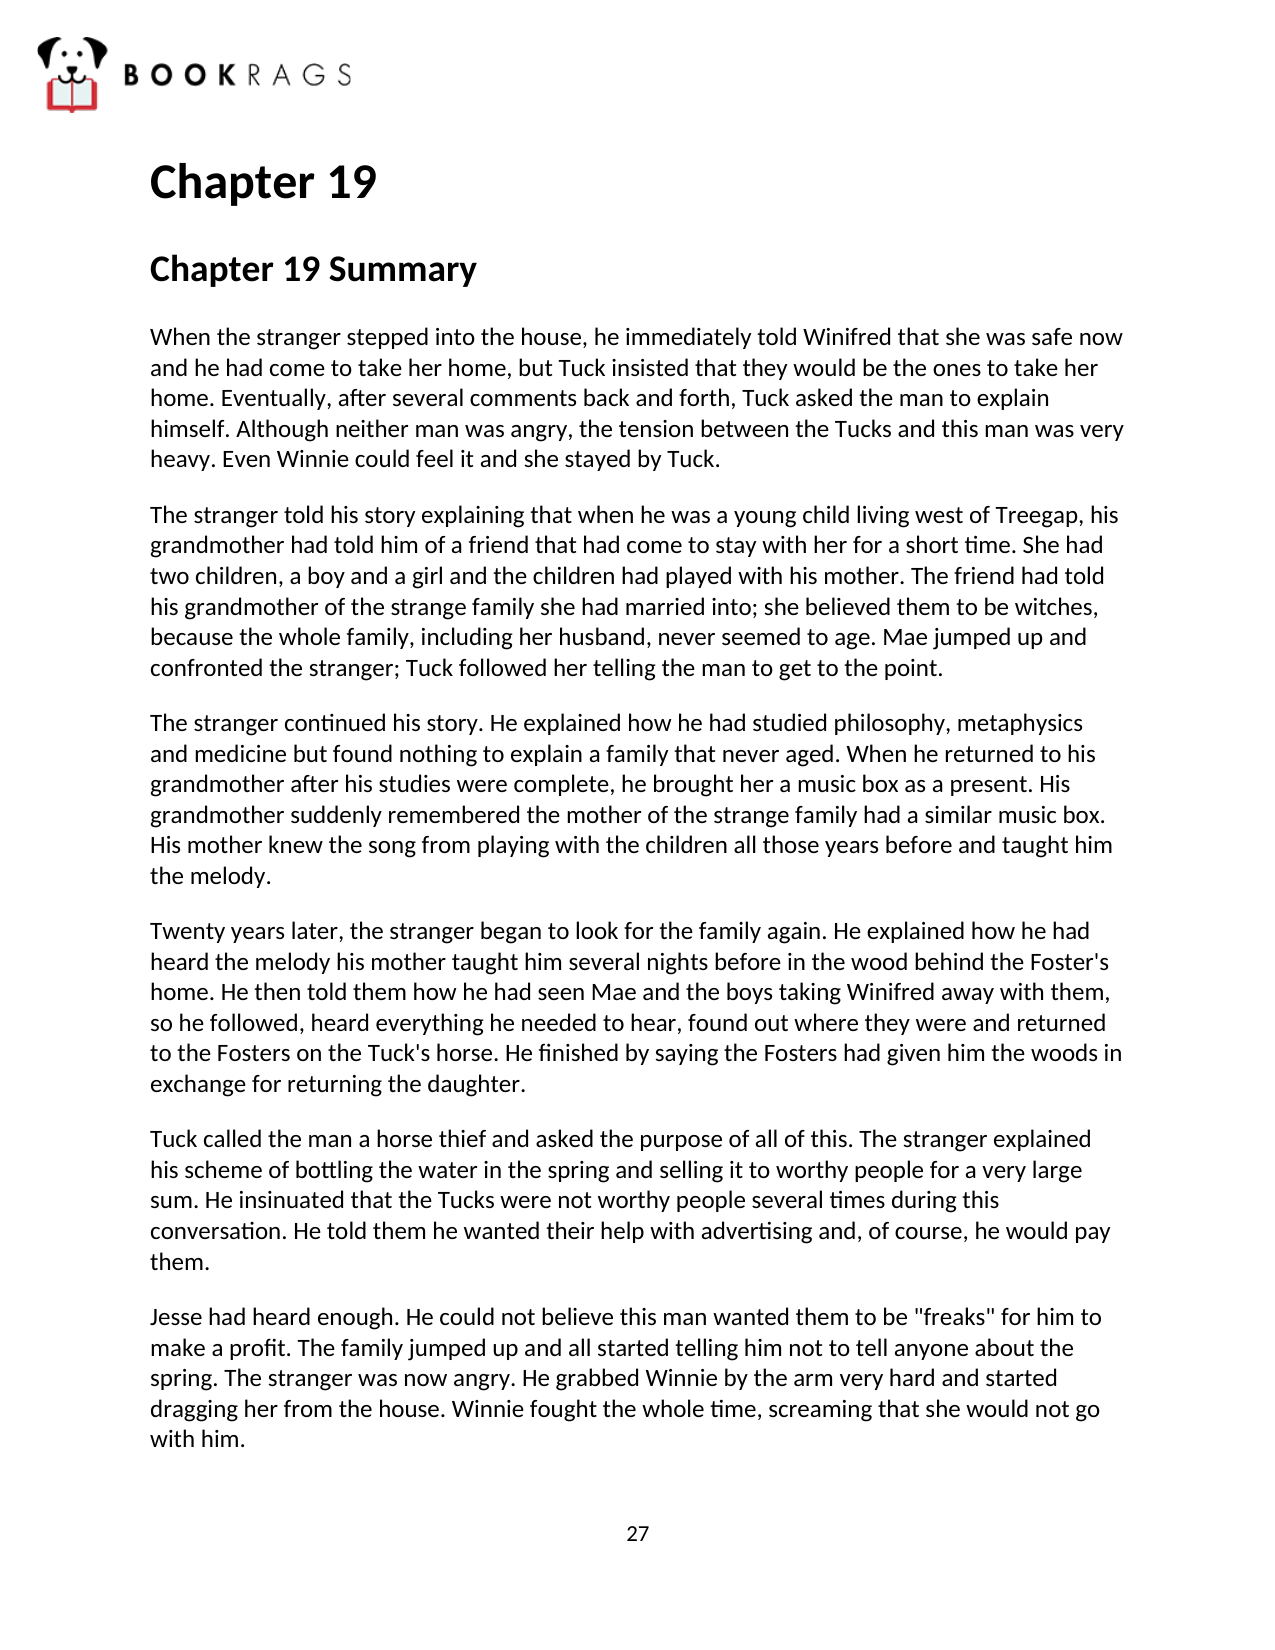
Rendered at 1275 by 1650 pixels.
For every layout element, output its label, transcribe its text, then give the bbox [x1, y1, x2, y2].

text When the stranger stepped into the house, he immediately told Winifred that she was safe now and he had come to take her home, but Tuck insisted that they would be the ones to take her home. Eventually, after several comments back and forth, Tuck asked the man to explain himself. Although neither man was angry, the tension between the Tucks and this man was very heavy. Even Winnie could feel it and she stayed by Tuck. [150, 322, 1125, 474]
text Jesse had heard enough. He could not believe this man wanted them to be "freaks" for him to make a profit. The family jumped up and all started telling him not to tell anyone about the spring. The stranger was now angry. He grabbed Winnie by the arm very hard and started dragging her from the house. Winnie fought the whole time, screaming that she would not go with him. [150, 1301, 1125, 1454]
text Chapter 19 [150, 150, 1125, 211]
text Chapter 19 Summary [150, 244, 1125, 290]
text Twenty years later, the stranger began to look for the family again. He explained how he had heard the melody his mother taught him several nights before in the wood behind the Foster's home. He then told them how he had seen Mae and the boys taking Winifred away with them, so he followed, heard everything he needed to hear, found out where they were and returned to the Fosters on the Tuck's horse. He finished by saying the Fosters had given him the woods in exchange for returning the daughter. [150, 915, 1125, 1098]
text Tuck called the man a horse thief and asked the purpose of all of this. The stranger explained his scheme of bottling the water in the spring and selling it to worthy people for a very large sum. He insinuated that the Tucks were not worthy people several times during this conversation. He told them he wanted their help with advertising and, of course, he would pay them. [150, 1123, 1125, 1276]
text The stranger continued his story. He explained how he had studied philosophy, metaphysics and medicine but found nothing to explain a family that never aged. When he returned to his grandmother after his studies were complete, he brought her a music box as a present. His grandmother suddenly remembered the mother of the strange family had a similar music box. His mother knew the song from playing with the children all those years before and taught him the melody. [150, 707, 1125, 890]
text The stranger told his story explaining that when he was a young child living west of Treegap, his grandmother had told him of a friend that had come to stay with her for a short time. She had two children, a boy and a girl and the children had played with his mother. The friend had told his grandmother of the strange family she had married into; she believed them to be witches, because the whole family, including her husband, never seemed to age. Mae jumped up and confronted the stranger; Tuck followed her telling the man to get to the point. [150, 499, 1125, 682]
picture [37, 37, 351, 113]
